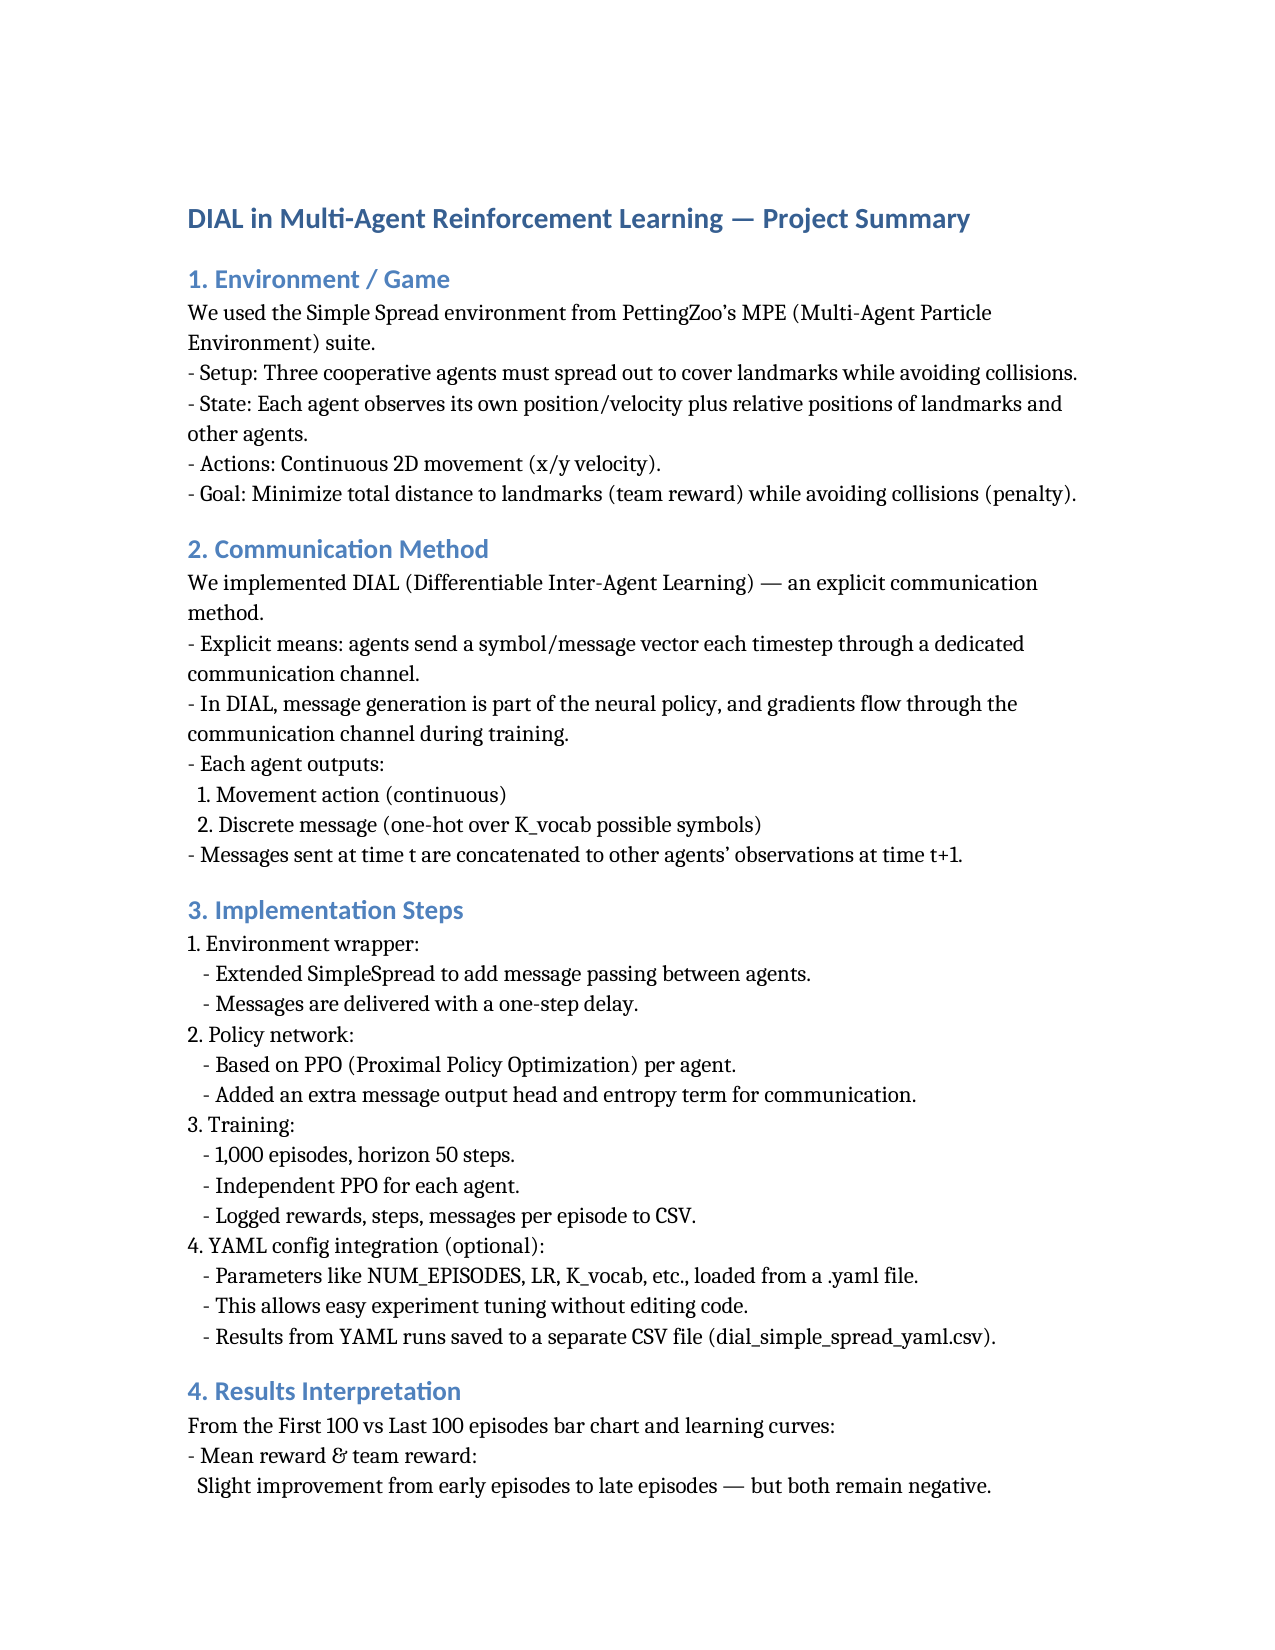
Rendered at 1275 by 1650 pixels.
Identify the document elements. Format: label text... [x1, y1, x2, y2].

subtitle 1. Environment / Game [187, 262, 1087, 295]
text We used the Simple Spread environment from PettingZoo’s MPE (Multi-Agent Particle Environment) suite. - Setup: Three cooperative agents must spread out to cover landmarks while avoiding collisions. - State: Each agent observes its own position/velocity plus relative positions of landmarks and other agents. - Actions: Continuous 2D movement (x/y velocity). - Goal: Minimize total distance to landmarks (team reward) while avoiding collisions (penalty). [187, 300, 1087, 507]
text 1. Environment wrapper: - Extended SimpleSpread to add message passing between agents. - Messages are delivered with a one-step delay. 2. Policy network: - Based on PPO (Proximal Policy Optimization) per agent. - Added an extra message output head and entropy term for communication. 3. Training: - 1,000 episodes, horizon 50 steps. - Independent PPO for each agent. - Logged rewards, steps, messages per episode to CSV. 4. YAML config integration (optional): - Parameters like NUM_EPISODES, LR, K_vocab, etc., loaded from a .yaml file. - This allows easy experiment tuning without editing code. - Results from YAML runs saved to a separate CSV file (dial_simple_spread_yaml.csv). [187, 931, 1087, 1350]
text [187, 1412, 1087, 1499]
subtitle 3. Implementation Steps [187, 893, 1087, 926]
subtitle DIAL in Multi-Agent Reinforcement Learning — Project Summary [187, 200, 1087, 236]
subtitle 4. Results Interpretation [187, 1374, 1087, 1407]
subtitle 2. Communication Method [187, 532, 1087, 565]
text We implemented DIAL (Differentiable Inter-Agent Learning) — an explicit communication method. - Explicit means: agents send a symbol/message vector each timestep through a dedicated communication channel. - In DIAL, message generation is part of the neural policy, and gradients flow through the communication channel during training. - Each agent outputs: 1. Movement action (continuous) 2. Discrete message (one-hot over K_vocab possible symbols) - Messages sent at time t are concatenated to other agents’ observations at time t+1. [187, 570, 1087, 868]
